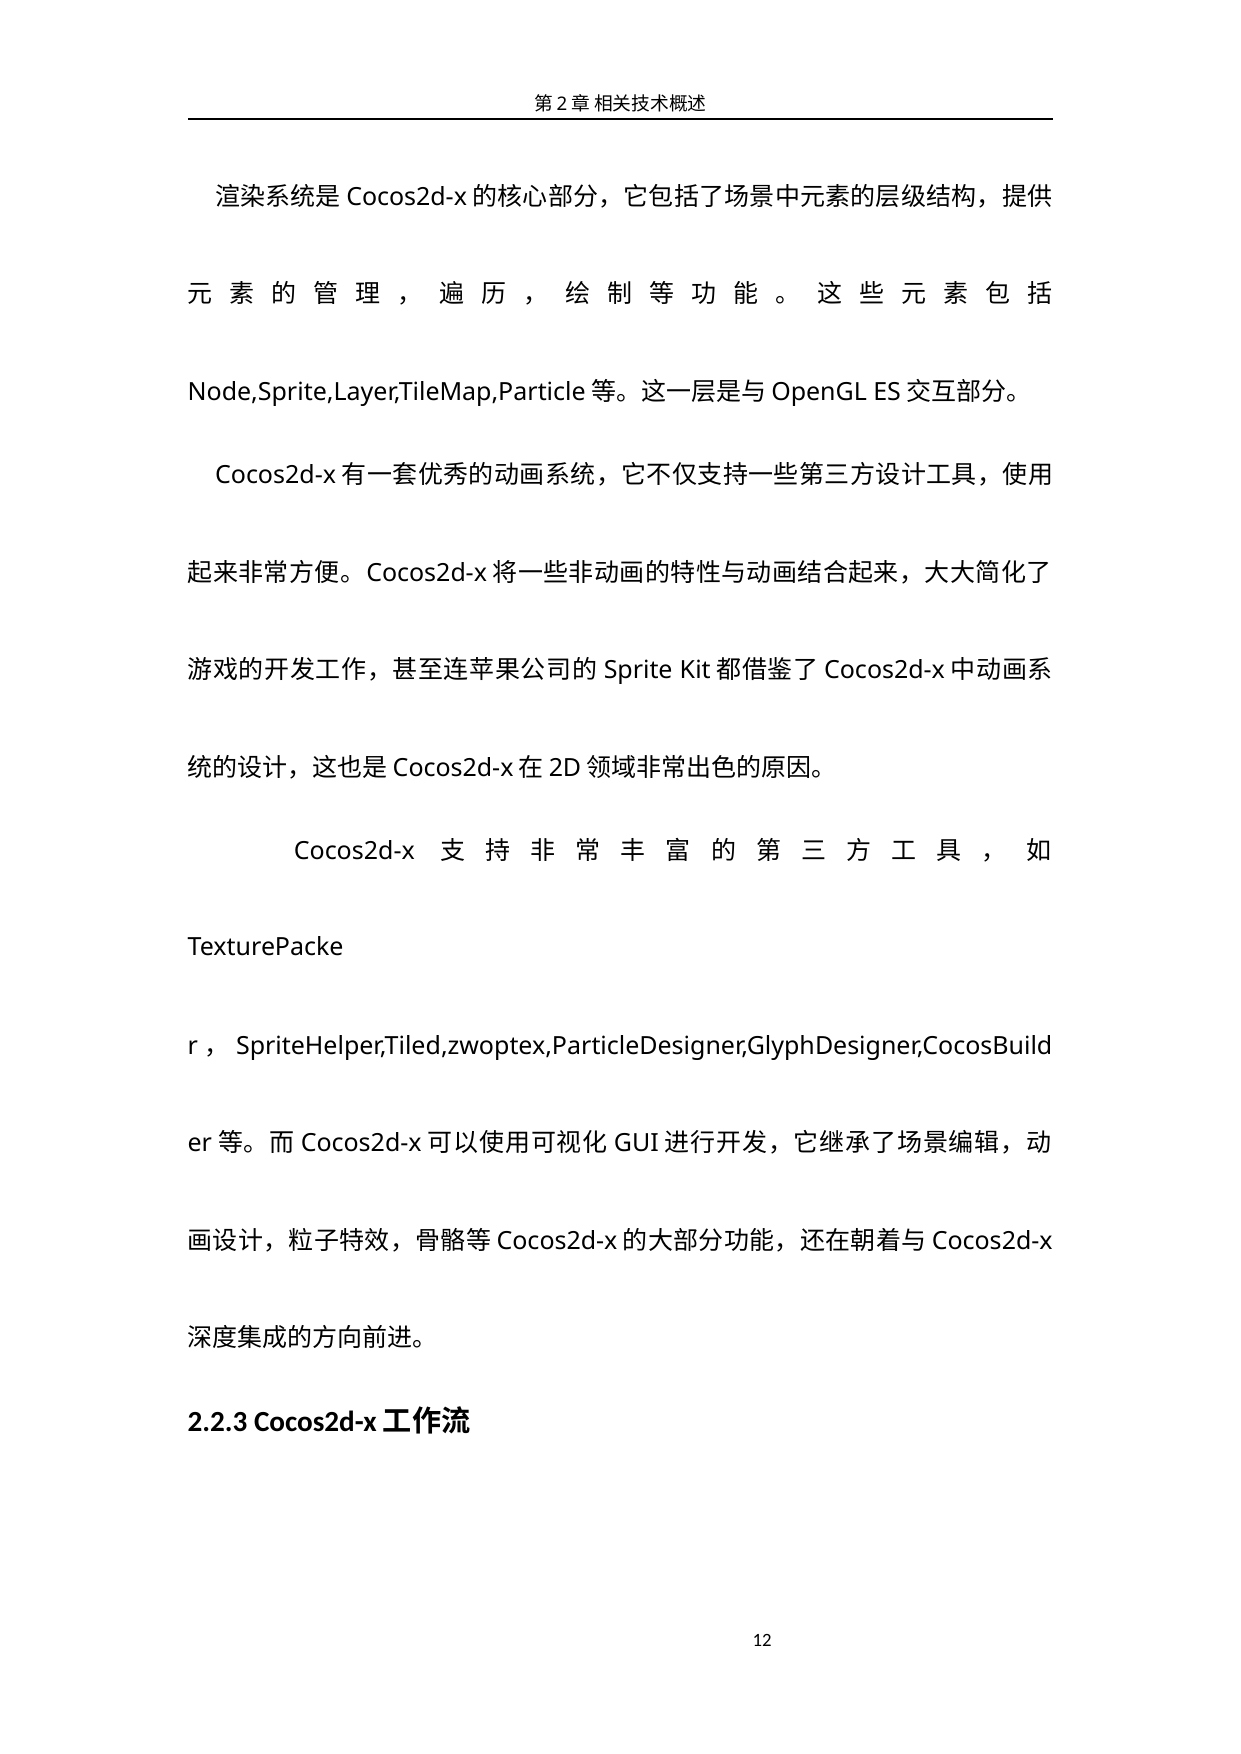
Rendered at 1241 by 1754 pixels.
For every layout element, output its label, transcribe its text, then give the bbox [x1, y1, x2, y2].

text Cocos2d-x有一套优秀的动画系统，它不仅支持一些第三方设计工具，使用起来非常方便。Cocos2d-x将一些非动画的特性与动画结合起来，大大简化了游戏的开发工作，甚至连苹果公司的Sprite Kit都借鉴了Cocos2d-x中动画系统的设计，这也是Cocos2d-x在2D领域非常出色的原因。 [187, 440, 1053, 798]
text 2.2.3 Cocos2d-x工作流 [187, 1386, 1053, 1451]
text Cocos2d-x支持非常丰富的第三方工具，如TexturePacker，SpriteHelper,Tiled,zwoptex,ParticleDesigner,GlyphDesigner,CocosBuilder等。而Cocos2d-x可以使用可视化GUI进行开发，它继承了场景编辑，动画设计，粒子特效，骨骼等Cocos2d-x的大部分功能，还在朝着与Cocos2d-x深度集成的方向前进。 [187, 816, 1053, 1368]
text 渲染系统是Cocos2d-x的核心部分，它包括了场景中元素的层级结构，提供元素的管理，遍历，绘制等功能。这些元素包括Node,Sprite,Layer,TileMap,Particle等。这一层是与OpenGL ES交互部分。 [187, 162, 1053, 422]
